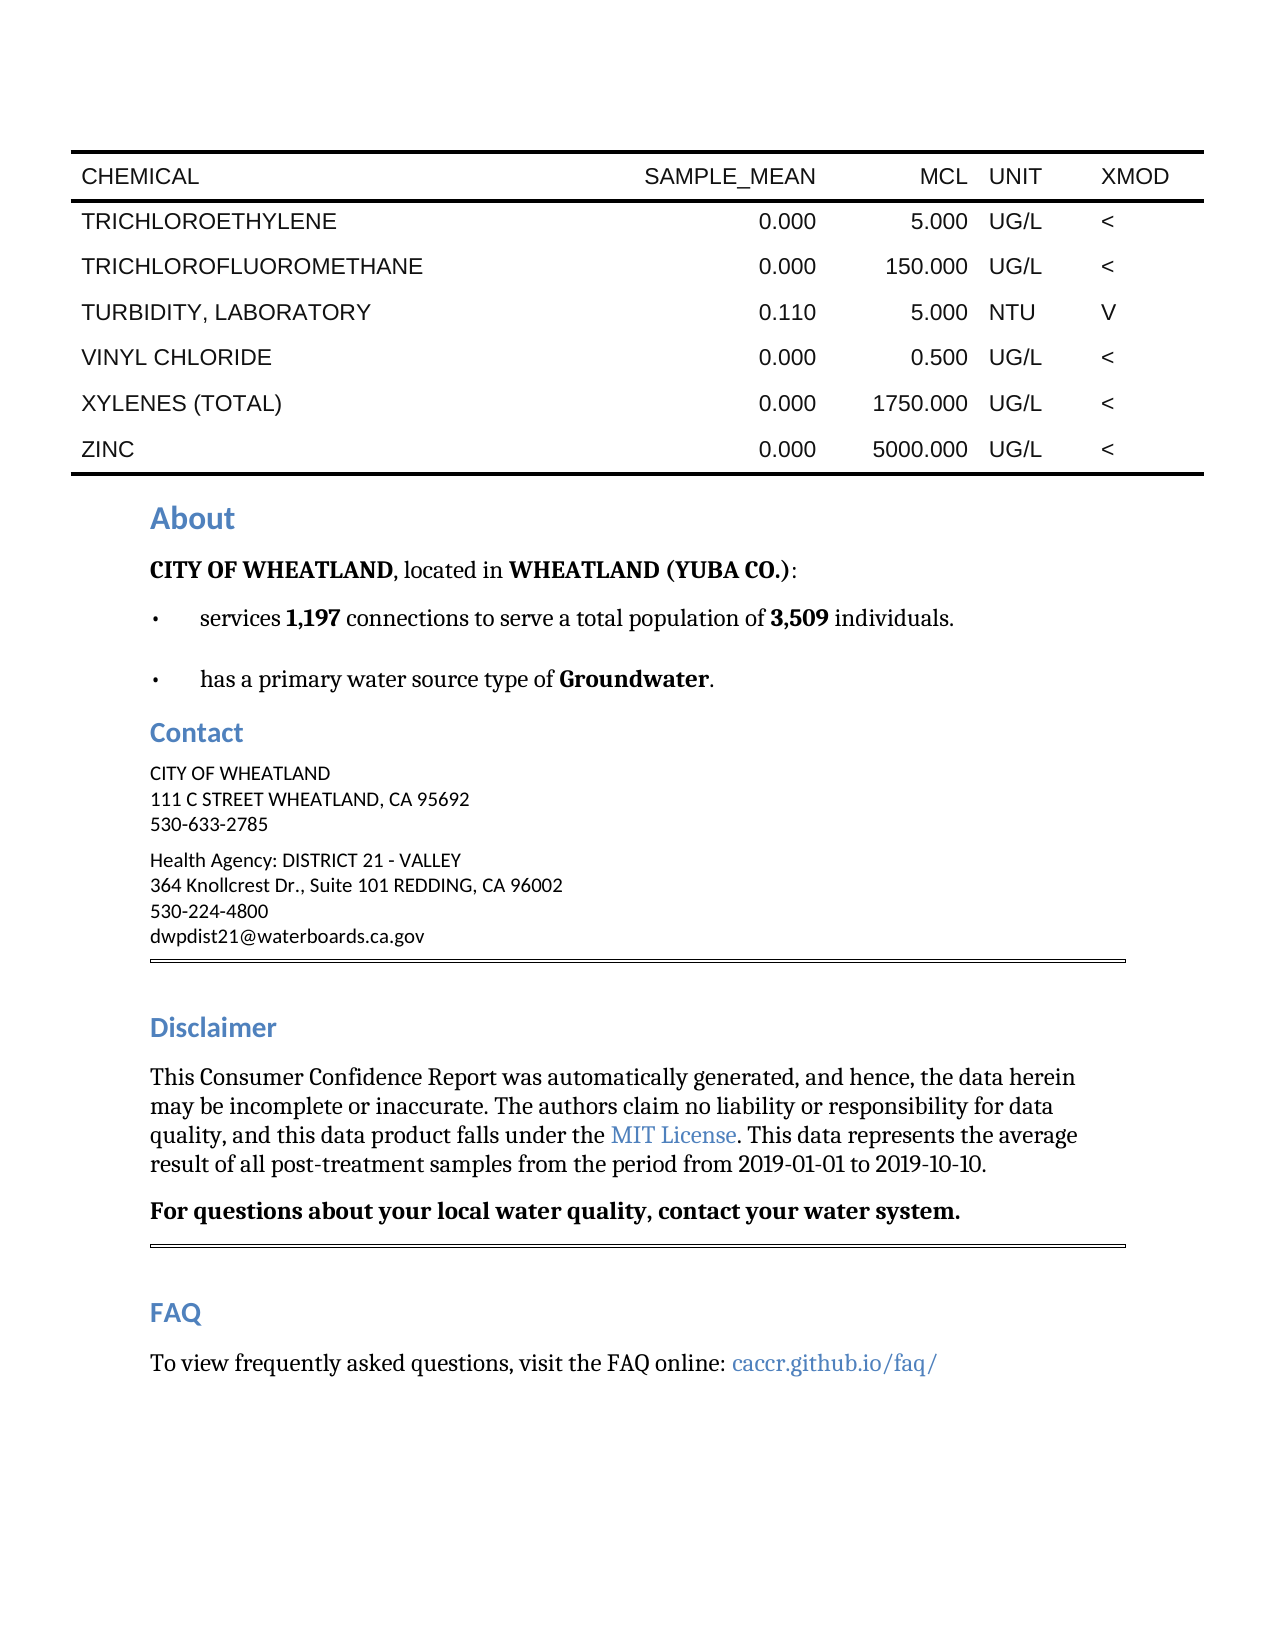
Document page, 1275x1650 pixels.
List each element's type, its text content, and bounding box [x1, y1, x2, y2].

table_cell < [1090, 203, 1204, 244]
subtitle About [150, 497, 1125, 537]
table_cell UG/L [978, 203, 1090, 244]
table_cell 5.000 [826, 289, 978, 335]
list has a primary water source type of Groundwater. [150, 665, 1125, 694]
text Health Agency: DISTRICT 21 - VALLEY 364 Knollcrest Dr., Suite 101 REDDING, CA 96002 530-224-4800 dwpdist21@waterboards.ca.gov [150, 847, 1125, 949]
table_cell < [1090, 427, 1204, 472]
table_cell V [1090, 289, 1204, 335]
table_cell TRICHLOROETHYLENE [71, 203, 614, 244]
table_header CHEMICAL [71, 154, 614, 198]
table_cell TURBIDITY, LABORATORY [71, 289, 614, 335]
table_header MCL [826, 154, 978, 198]
table_cell UG/L [978, 244, 1090, 289]
table_cell 0.000 [614, 203, 826, 244]
table_cell < [1090, 335, 1204, 380]
table_header SAMPLE_MEAN [614, 154, 826, 198]
table_cell 0.110 [614, 289, 826, 335]
table_cell 5000.000 [826, 427, 978, 472]
table_cell 0.000 [614, 427, 826, 472]
table_cell UG/L [978, 335, 1090, 380]
table_cell UG/L [978, 380, 1090, 427]
text For questions about your local water quality, contact your water system. [150, 1197, 1125, 1226]
subtitle FAQ [150, 1294, 1125, 1330]
table_cell < [1090, 244, 1204, 289]
subtitle Contact [150, 714, 1125, 750]
table_cell 1750.000 [826, 380, 978, 427]
table_cell 150.000 [826, 244, 978, 289]
text This Consumer Confidence Report was automatically generated, and hence, the data herein may be incomplete or inaccurate. The authors claim no liability or responsibility for data quality, and this data product falls under the MIT License. This data represents the average result of all post-treatment samples from the period from 2019-01-01 to 2019-10-10. [150, 1063, 1125, 1178]
text To view frequently asked questions, visit the FAQ online: caccr.github.io/faq/ [150, 1348, 1125, 1377]
text CITY OF WHEATLAND 111 C STREET WHEATLAND, CA 95692 530-633-2785 [150, 761, 1125, 837]
table_cell TRICHLOROFLUOROMETHANE [71, 244, 614, 289]
table_header XMOD [1090, 154, 1204, 198]
table_cell < [1090, 380, 1204, 427]
subtitle Disclaimer [150, 1009, 1125, 1044]
table_cell 0.500 [826, 335, 978, 380]
text CITY OF WHEATLAND, located in WHEATLAND (YUBA CO.): [150, 556, 1125, 585]
list services 1,197 connections to serve a total population of 3,509 individuals. [150, 604, 1125, 661]
table_cell 0.000 [614, 244, 826, 289]
table_cell ZINC [71, 427, 614, 472]
table_cell VINYL CHLORIDE [71, 335, 614, 380]
table_cell XYLENES (TOTAL) [71, 380, 614, 427]
table_cell 5.000 [826, 203, 978, 244]
table_cell 0.000 [614, 335, 826, 380]
table_header UNIT [978, 154, 1090, 198]
table_cell UG/L [978, 427, 1090, 472]
table_cell 0.000 [614, 380, 826, 427]
table_cell NTU [978, 289, 1090, 335]
